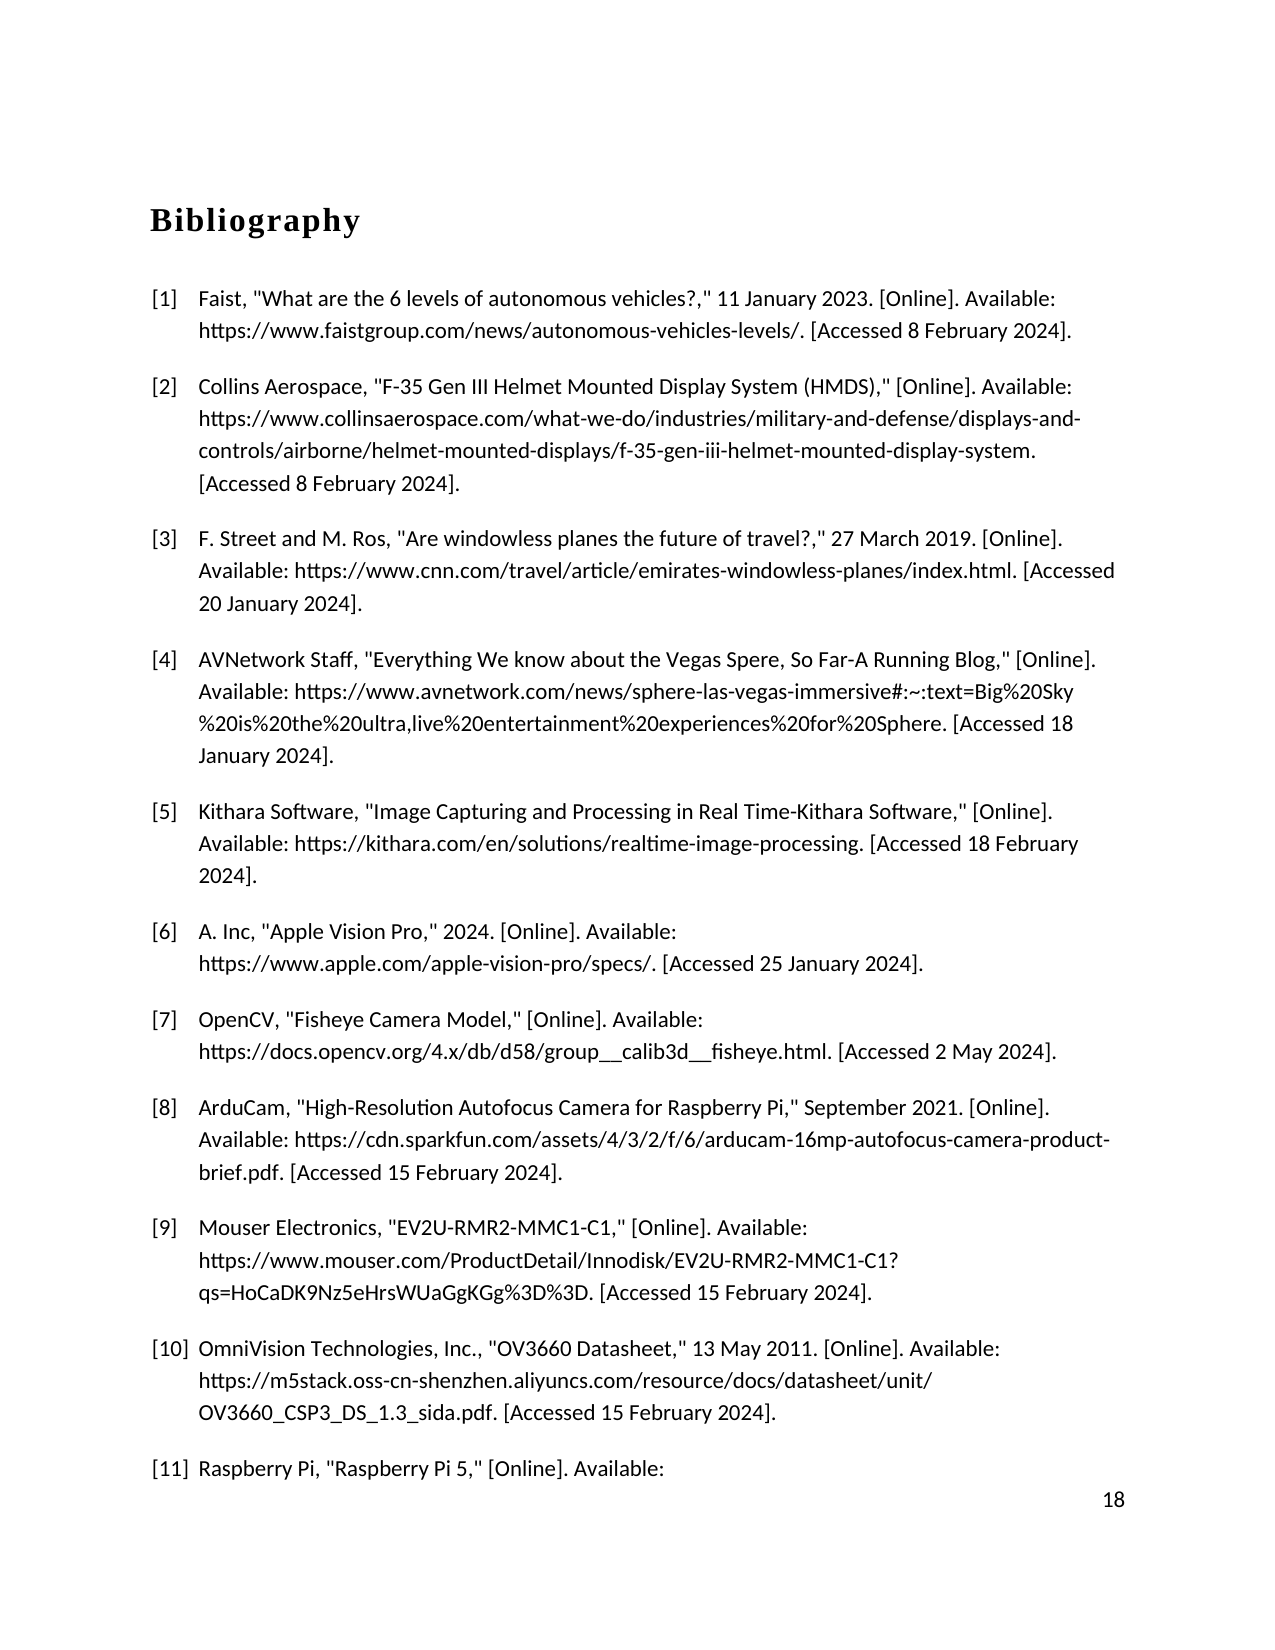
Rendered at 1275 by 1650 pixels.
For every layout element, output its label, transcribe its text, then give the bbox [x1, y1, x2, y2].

table_cell [5] [150, 796, 197, 916]
table_cell OmniVision Technologies, Inc., "OV3660 Datasheet," 13 May 2011. [Online]. Available: https://m5stack.oss-cn-shenzhen.aliyuncs.com/resource/docs/datasheet/unit/OV3660_CSP3_DS_1.3_sida.pdf. [Accessed 15 February 2024]. [197, 1332, 1125, 1452]
table_cell [3] [150, 523, 197, 643]
table_cell ArduCam, "High-Resolution Autofocus Camera for Raspberry Pi," September 2021. [Online]. Available: https://cdn.sparkfun.com/assets/4/3/2/f/6/arducam-16mp-autofocus-camera-product-brief.pdf. [Accessed 15 February 2024]. [197, 1092, 1125, 1212]
table_header Faist, "What are the 6 levels of autonomous vehicles?," 11 January 2023. [Online]. Available: https://www.faistgroup.com/news/autonomous-vehicles-levels/. [Accessed 8 February 2024]. [197, 283, 1125, 371]
table_header [1] [150, 283, 197, 371]
table_cell [9] [150, 1212, 197, 1332]
table_cell Collins Aerospace, "F-35 Gen III Helmet Mounted Display System (HMDS)," [Online]. Available: https://www.collinsaerospace.com/what-we-do/industries/military-and-defense/displays-and-controls/airborne/helmet-mounted-displays/f-35-gen-iii-helmet-mounted-display-system. [Accessed 8 February 2024]. [197, 371, 1125, 523]
table_cell [11] [150, 1453, 197, 1483]
table_cell [10] [150, 1332, 197, 1452]
table_cell [4] [150, 643, 197, 796]
table_cell OpenCV, "Fisheye Camera Model," [Online]. Available: https://docs.opencv.org/4.x/db/d58/group__calib3d__fisheye.html. [Accessed 2 May 2024]. [197, 1004, 1125, 1092]
table_cell [7] [150, 1004, 197, 1092]
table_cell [197, 1453, 1125, 1483]
subtitle Bibliography [150, 200, 1125, 238]
table_cell AVNetwork Staff, "Everything We know about the Vegas Spere, So Far-A Running Blog," [Online]. Available: https://www.avnetwork.com/news/sphere-las-vegas-immersive#:~:text=Big%20Sky%20is%20the%20ultra,live%20entertainment%20experiences%20for%20Sphere. [Accessed 18 January 2024]. [197, 643, 1125, 796]
table_cell A. Inc, "Apple Vision Pro," 2024. [Online]. Available: https://www.apple.com/apple-vision-pro/specs/. [Accessed 25 January 2024]. [197, 916, 1125, 1004]
table_cell F. Street and M. Ros, "Are windowless planes the future of travel?," 27 March 2019. [Online]. Available: https://www.cnn.com/travel/article/emirates-windowless-planes/index.html. [Accessed 20 January 2024]. [197, 523, 1125, 643]
table_cell [6] [150, 916, 197, 1004]
table_cell Kithara Software, "Image Capturing and Processing in Real Time-Kithara Software," [Online]. Available: https://kithara.com/en/solutions/realtime-image-processing. [Accessed 18 February 2024]. [197, 796, 1125, 916]
table_cell [2] [150, 371, 197, 523]
table_cell Mouser Electronics, "EV2U-RMR2-MMC1-C1," [Online]. Available: https://www.mouser.com/ProductDetail/Innodisk/EV2U-RMR2-MMC1-C1?qs=HoCaDK9Nz5eHrsWUaGgKGg%3D%3D. [Accessed 15 February 2024]. [197, 1212, 1125, 1332]
table_cell [8] [150, 1092, 197, 1212]
